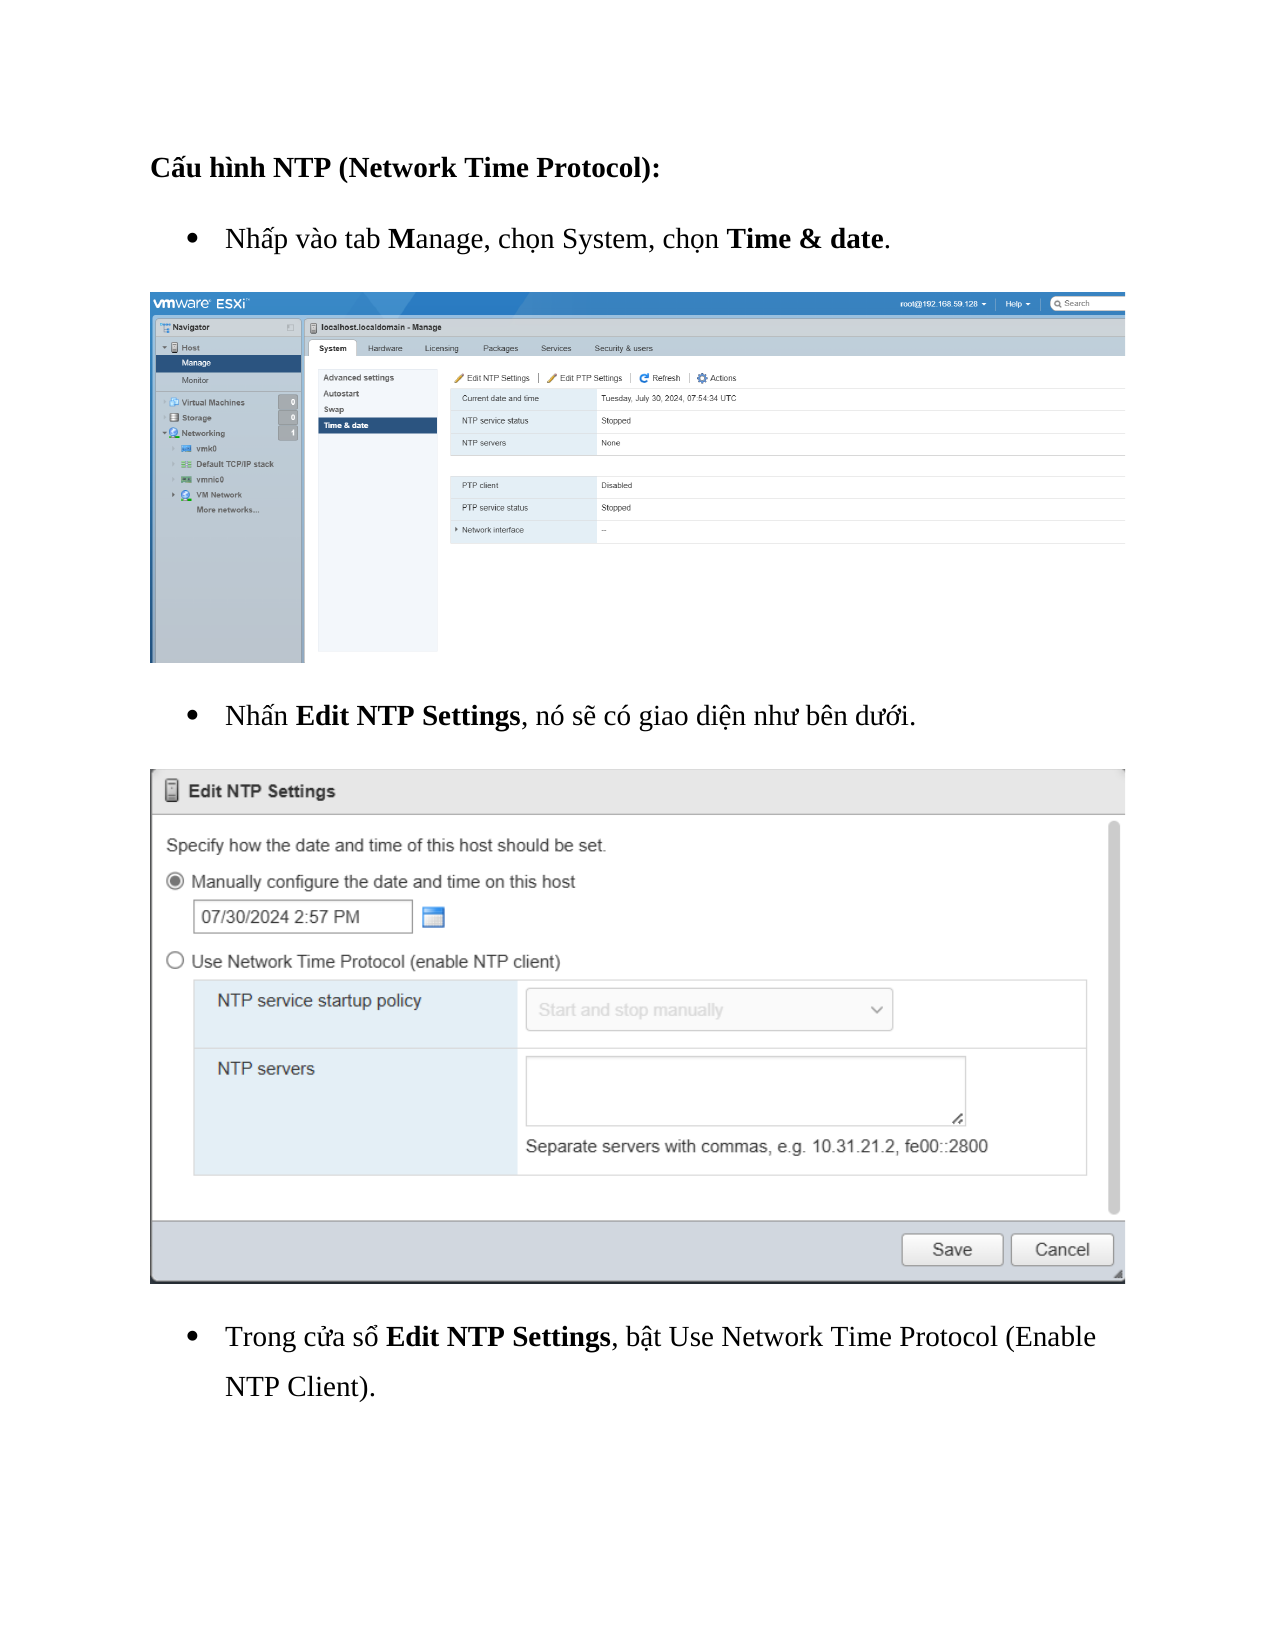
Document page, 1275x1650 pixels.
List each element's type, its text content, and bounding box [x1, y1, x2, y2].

text Cấu hình NTP (Network Time Protocol): [150, 150, 1125, 183]
picture [150, 292, 1125, 663]
picture [150, 769, 1125, 1284]
list Nhấp vào tab Manage, chọn System, chọn Time & date. [187, 221, 1125, 255]
list Nhấn Edit NTP Settings, nó sẽ có giao diện như bên dưới. [187, 698, 1125, 731]
list Trong cửa sổ Edit NTP Settings, bật Use Network Time Protocol (Enable NTP Client). [187, 1319, 1125, 1403]
